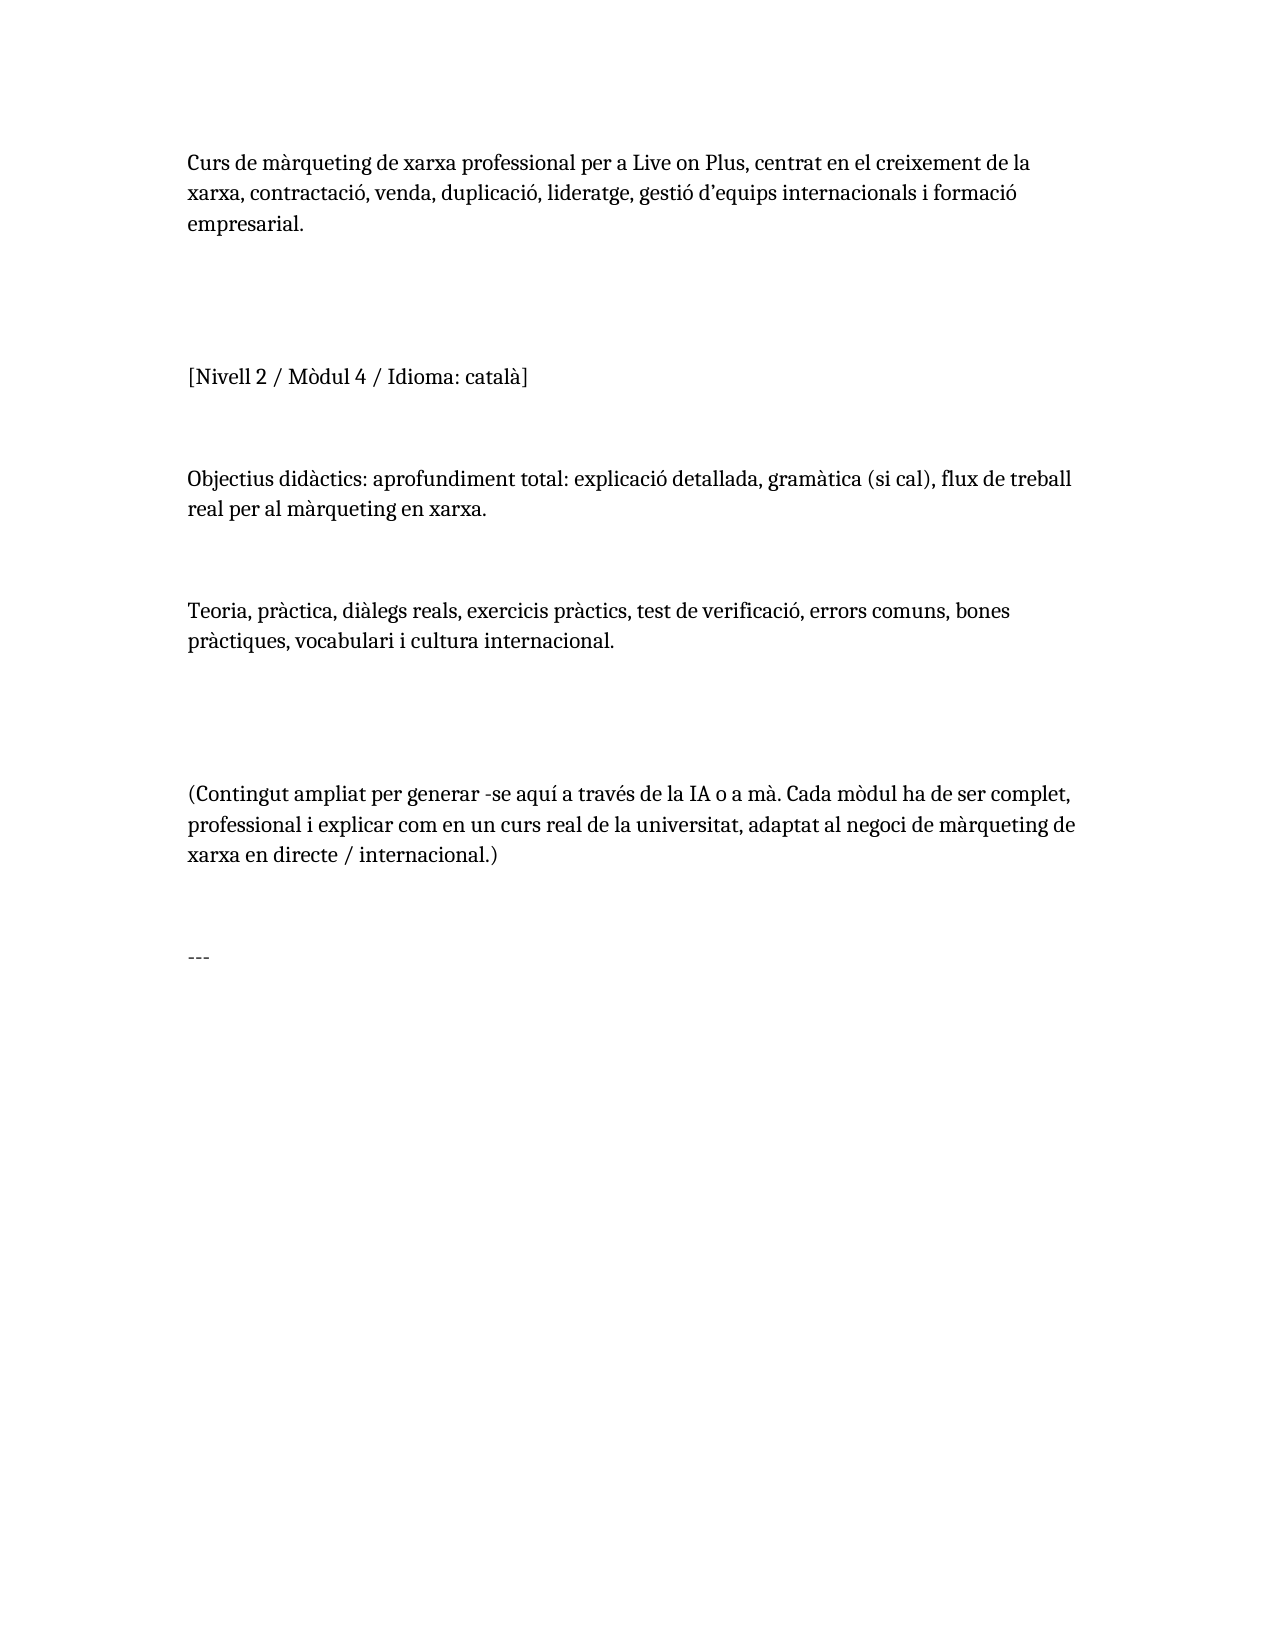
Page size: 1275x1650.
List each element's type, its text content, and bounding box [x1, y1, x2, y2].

text (Contingut ampliat per generar -se aquí a través de la IA o a mà. Cada mòdul ha de ser complet, professional i explicar com en un curs real de la universitat, adaptat al negoci de màrqueting de xarxa en directe / internacional.) [187, 781, 1087, 868]
text [Nivell 2 / Mòdul 4 / Idioma: català] [187, 363, 1087, 390]
text --- [187, 944, 1087, 970]
text Objectius didàctics: aprofundiment total: explicació detallada, gramàtica (si cal), flux de treball real per al màrqueting en xarxa. [187, 466, 1087, 522]
text Teoria, pràctica, diàlegs reals, exercicis pràctics, test de verificació, errors comuns, bones pràctiques, vocabulari i cultura internacional. [187, 598, 1087, 654]
text Curs de màrqueting de xarxa professional per a Live on Plus, centrat en el creixement de la xarxa, contractació, venda, duplicació, lideratge, gestió d’equips internacionals i formació empresarial. [187, 150, 1087, 237]
